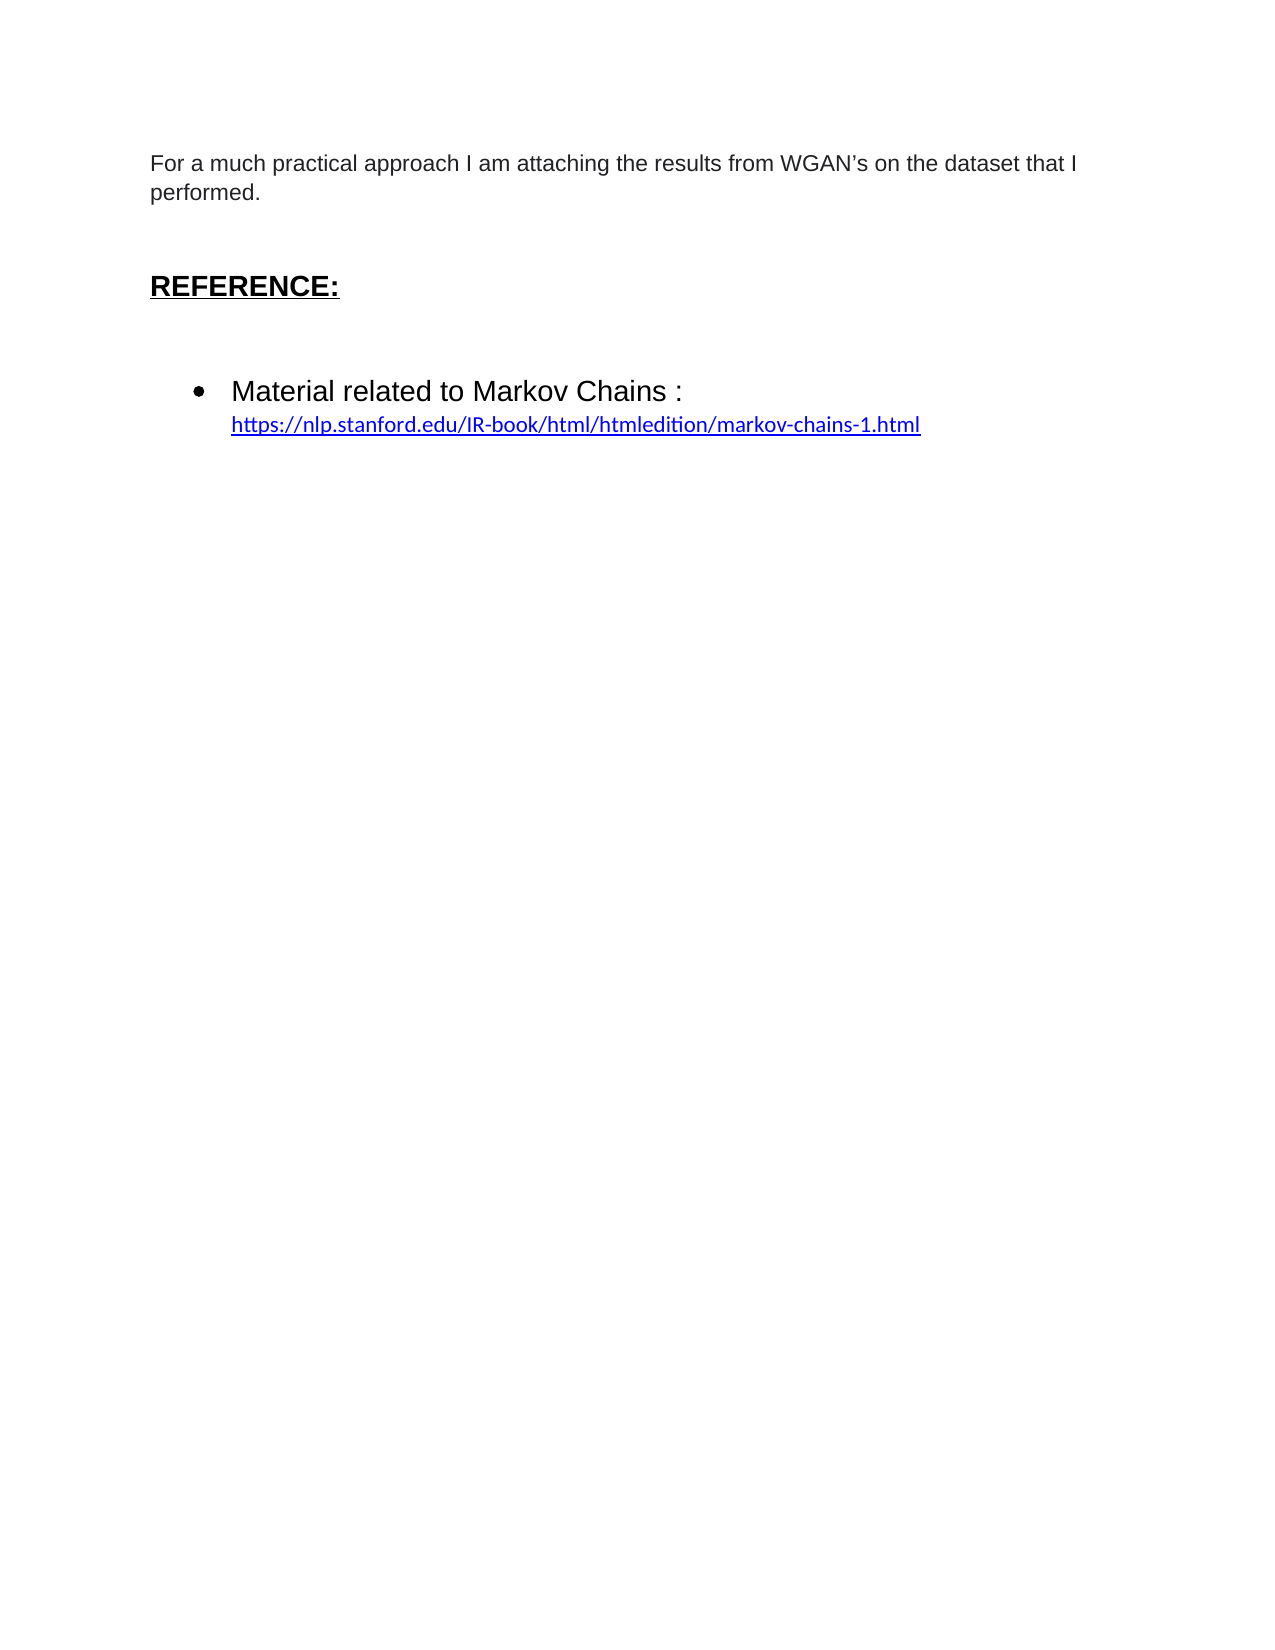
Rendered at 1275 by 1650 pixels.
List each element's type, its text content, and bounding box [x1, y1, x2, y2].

text For a much practical approach I am attaching the results from WGAN’s on the dataset that I performed. [150, 150, 1125, 205]
list Material related to Markov Chains : https://nlp.stanford.edu/IR-book/html/htmledition/markov-chains-1.html [194, 374, 1125, 438]
text REFERENCE: [150, 269, 1125, 302]
